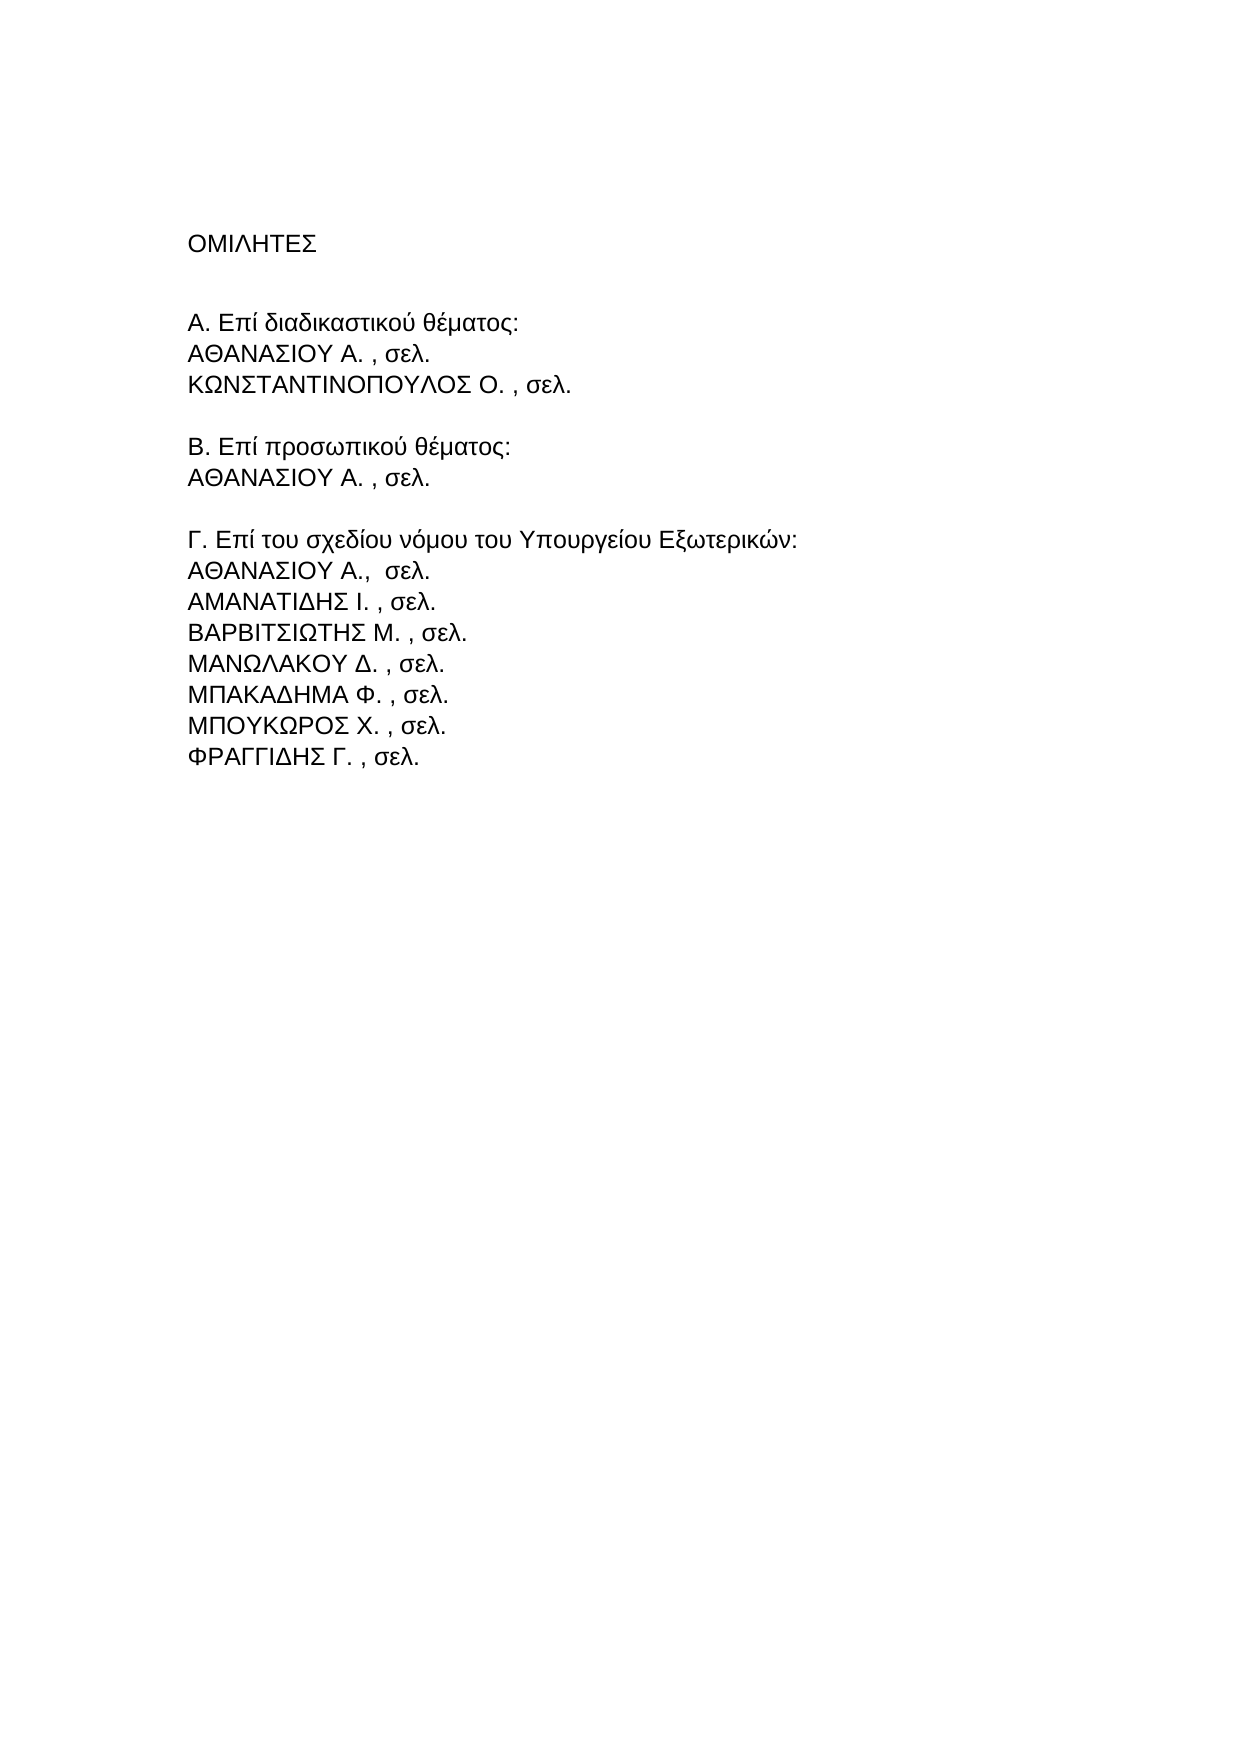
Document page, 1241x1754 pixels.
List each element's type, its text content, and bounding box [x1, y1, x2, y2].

text ΟΜΙΛΗΤΕΣ [187, 229, 1053, 257]
text Α. Επί διαδικαστικού θέματος: ΑΘΑΝΑΣΙΟΥ Α. , σελ. ΚΩΝΣΤΑΝΤΙΝΟΠΟΥΛΟΣ Ο. , σελ. Β. Επί προσωπικού θέματος: ΑΘΑΝΑΣΙΟΥ Α. , σελ. Γ. Επί του σχεδίου νόμου του Υπουργείου Εξωτερικών: ΑΘΑΝΑΣΙΟΥ Α., σελ. ΑΜΑΝΑΤΙΔΗΣ Ι. , σελ. ΒΑΡΒΙΤΣΙΩΤΗΣ Μ. , σελ. ΜΑΝΩΛΑΚΟΥ Δ. , σελ. ΜΠΑΚΑΔΗΜΑ Φ. , σελ. ΜΠΟΥΚΩΡΟΣ Χ. , σελ. ΦΡΑΓΓΙΔΗΣ Γ. , σελ. [187, 276, 1053, 802]
